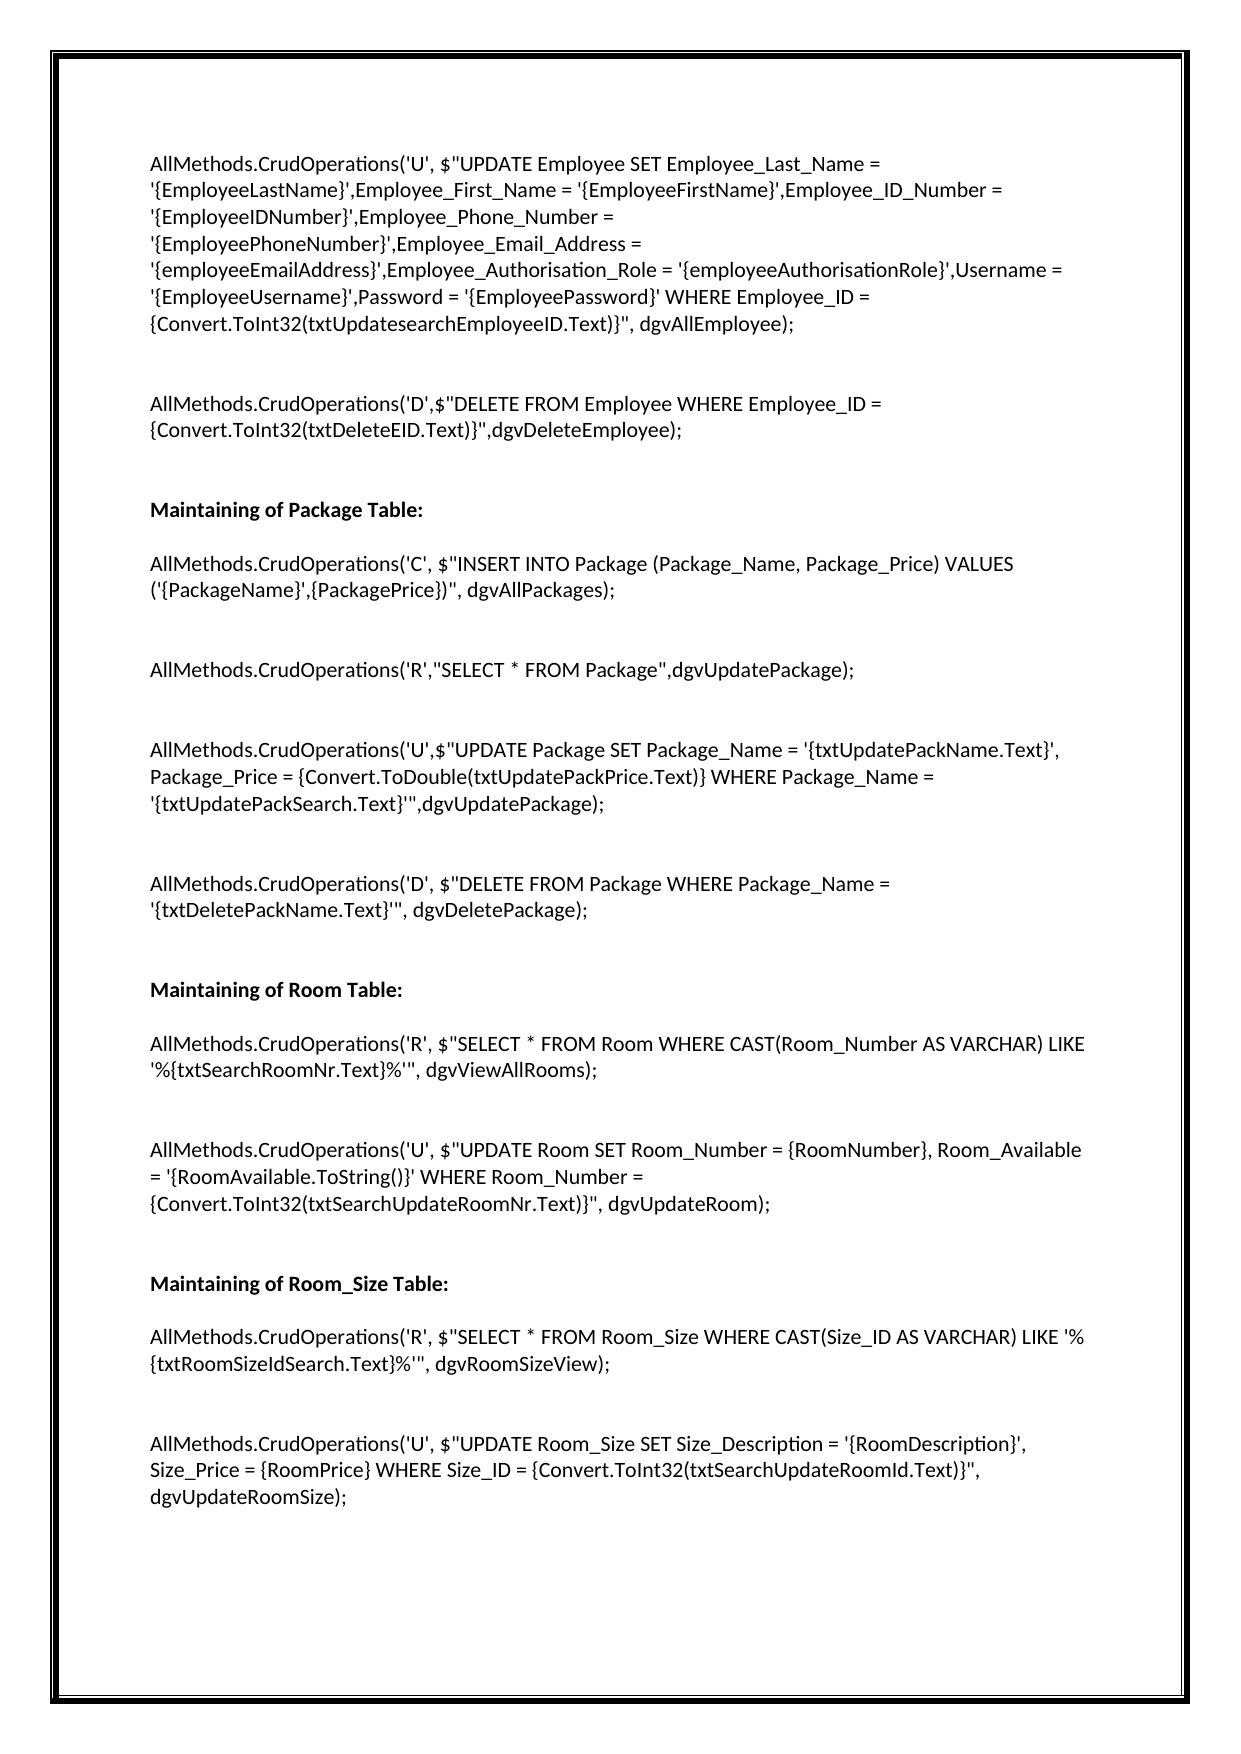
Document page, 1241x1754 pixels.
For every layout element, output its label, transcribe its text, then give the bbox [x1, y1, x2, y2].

text AllMethods.CrudOperations('U', $"UPDATE Room SET Room_Number = {RoomNumber}, Room_Available = '{RoomAvailable.ToString()}' WHERE Room_Number = {Convert.ToInt32(txtSearchUpdateRoomNr.Text)}", dgvUpdateRoom); [150, 1137, 1090, 1217]
text Maintaining of Package Table: [150, 497, 1090, 523]
text AllMethods.CrudOperations('D',$"DELETE FROM Employee WHERE Employee_ID = {Convert.ToInt32(txtDeleteEID.Text)}",dgvDeleteEmployee); [150, 390, 1090, 443]
text AllMethods.CrudOperations('C', $"INSERT INTO Package (Package_Name, Package_Price) VALUES ('{PackageName}',{PackagePrice})", dgvAllPackages); [150, 550, 1090, 603]
text AllMethods.CrudOperations('R', $"SELECT * FROM Room_Size WHERE CAST(Size_ID AS VARCHAR) LIKE '%{txtRoomSizeIdSearch.Text}%'", dgvRoomSizeView); [150, 1323, 1090, 1377]
text AllMethods.CrudOperations('R',"SELECT * FROM Package",dgvUpdatePackage); [150, 657, 1090, 683]
text Maintaining of Room Table: [150, 977, 1090, 1003]
text AllMethods.CrudOperations('U',$"UPDATE Package SET Package_Name = '{txtUpdatePackName.Text}', Package_Price = {Convert.ToDouble(txtUpdatePackPrice.Text)} WHERE Package_Name = '{txtUpdatePackSearch.Text}'",dgvUpdatePackage); [150, 737, 1090, 817]
text AllMethods.CrudOperations('R', $"SELECT * FROM Room WHERE CAST(Room_Number AS VARCHAR) LIKE '%{txtSearchRoomNr.Text}%'", dgvViewAllRooms); [150, 1030, 1090, 1083]
text Maintaining of Room_Size Table: [150, 1270, 1090, 1297]
text AllMethods.CrudOperations('U', $"UPDATE Room_Size SET Size_Description = '{RoomDescription}', Size_Price = {RoomPrice} WHERE Size_ID = {Convert.ToInt32(txtSearchUpdateRoomId.Text)}", dgvUpdateRoomSize); [150, 1430, 1090, 1510]
text AllMethods.CrudOperations('D', $"DELETE FROM Package WHERE Package_Name = '{txtDeletePackName.Text}'", dgvDeletePackage); [150, 870, 1090, 923]
text AllMethods.CrudOperations('U', $"UPDATE Employee SET Employee_Last_Name = '{EmployeeLastName}',Employee_First_Name = '{EmployeeFirstName}',Employee_ID_Number = '{EmployeeIDNumber}',Employee_Phone_Number = '{EmployeePhoneNumber}',Employee_Email_Address = '{employeeEmailAddress}',Employee_Authorisation_Role = '{employeeAuthorisationRole}',Username = '{EmployeeUsername}',Password = '{EmployeePassword}' WHERE Employee_ID = {Convert.ToInt32(txtUpdatesearchEmployeeID.Text)}", dgvAllEmployee); [150, 150, 1090, 337]
